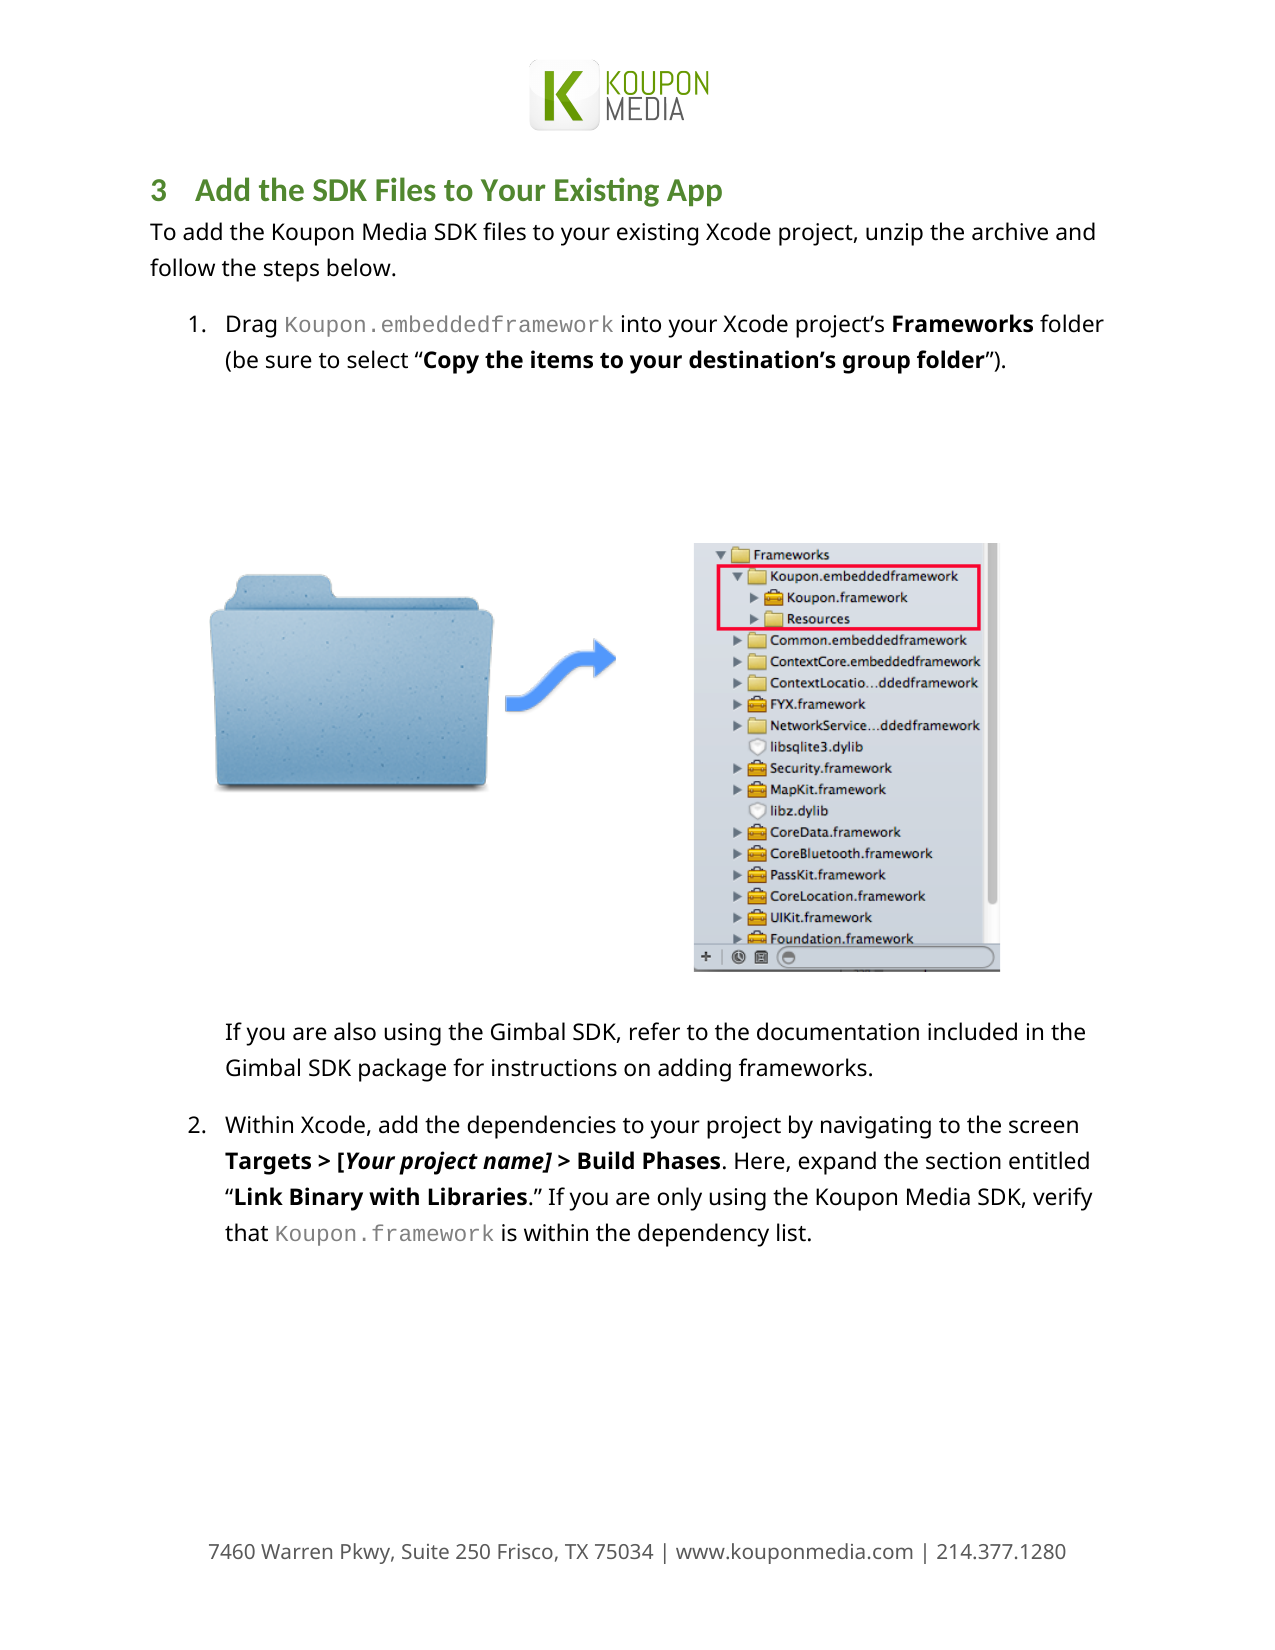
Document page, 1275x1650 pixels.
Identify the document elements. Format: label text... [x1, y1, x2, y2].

picture [525, 56, 732, 134]
picture [209, 401, 616, 826]
text To add the Koupon Media SDK files to your existing Xcode project, unzip the archive and follow the steps below. [150, 216, 1125, 283]
picture [693, 543, 1001, 972]
text If you are also using the Gimbal SDK, refer to the documentation included in the Gimbal SDK package for instructions on adding frameworks. [225, 980, 1125, 1083]
list Drag Koupon.embeddedframework into your Xcode project’s Frameworks folder (be sure to select “Copy the items to your destination’s group folder”). [187, 308, 1125, 376]
list Within Xcode, add the dependencies to your project by navigating to the screen Targets > [Your project name] > Build Phases. Here, expand the section entitled “Link Binary with Libraries.” If you are only using the Koupon Media SDK, verify that Koupon.framework is within the dependency list. [187, 1109, 1125, 1248]
subtitle Add the SDK Files to Your Existing App [150, 169, 1125, 210]
